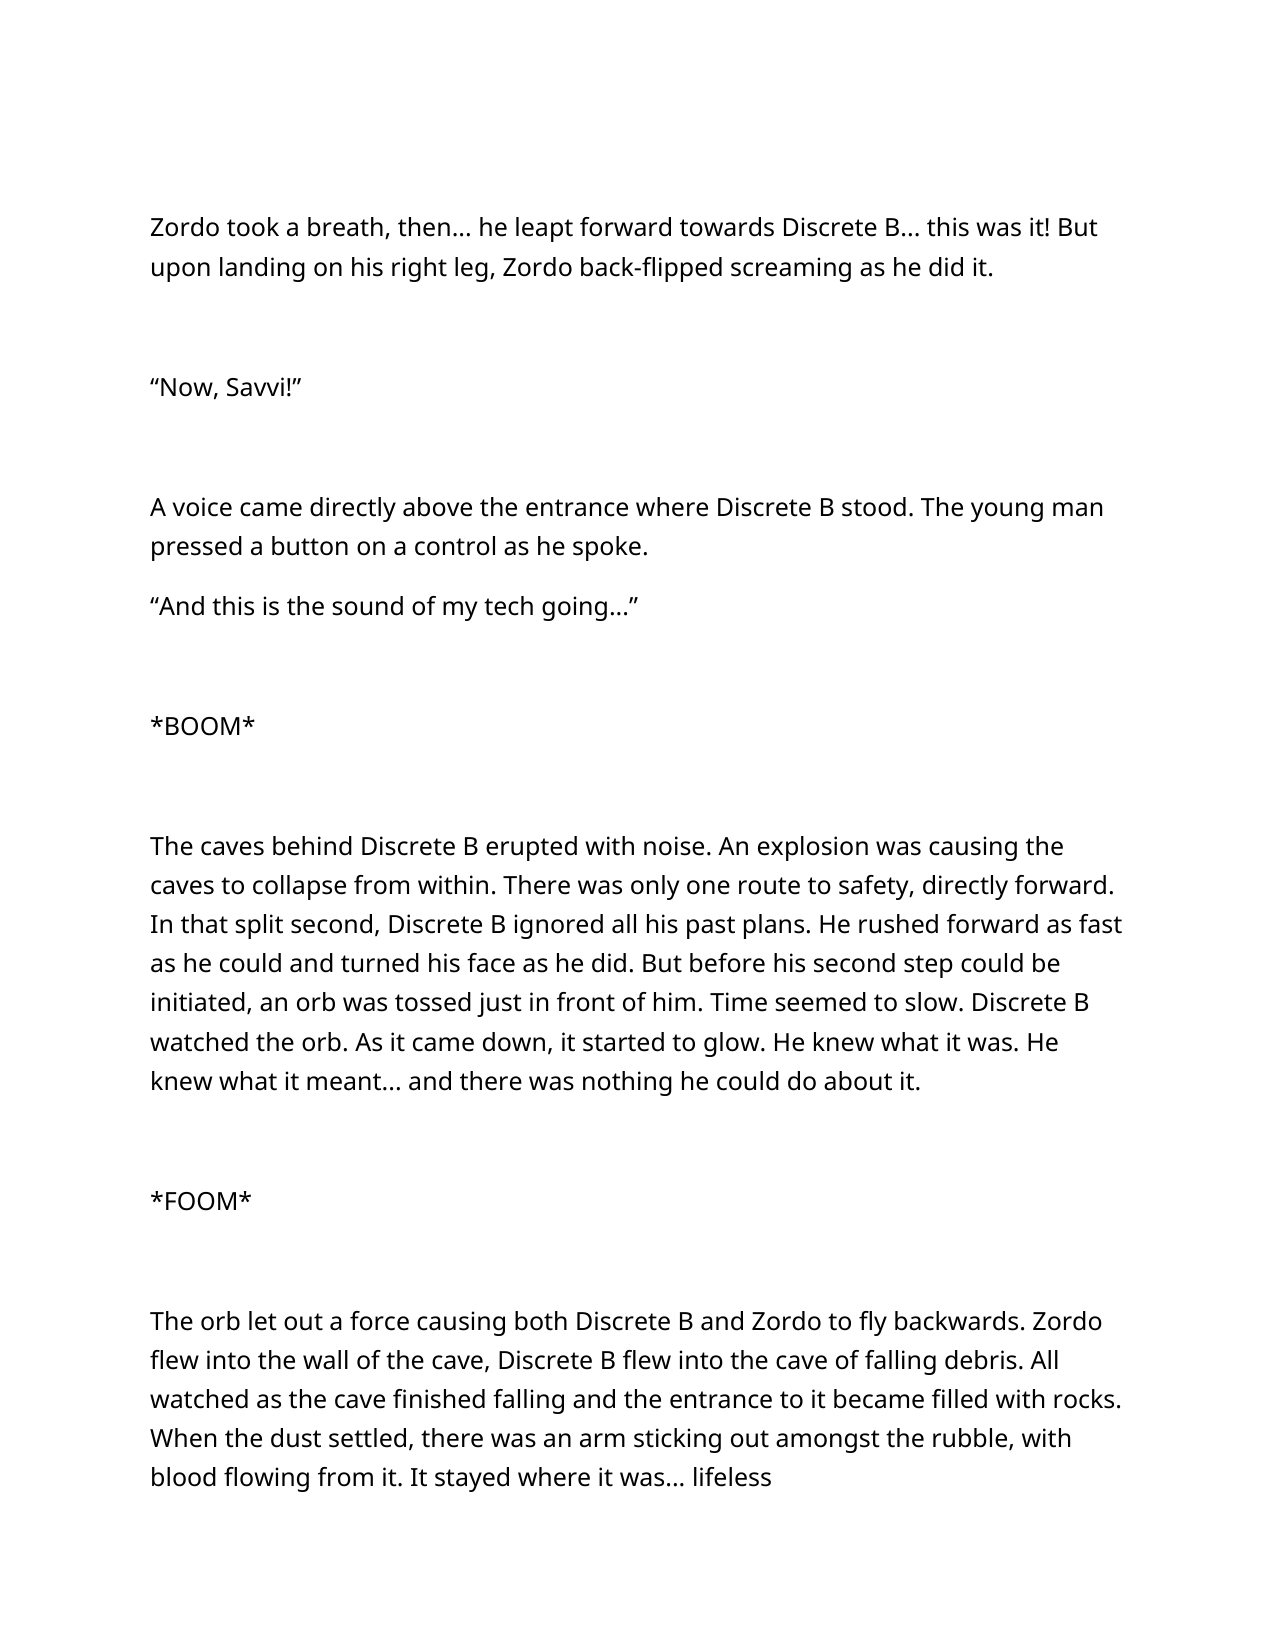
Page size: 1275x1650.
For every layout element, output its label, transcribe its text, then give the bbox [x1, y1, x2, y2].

text *BOOM* [150, 708, 1125, 742]
text “And this is the sound of my tech going...” [150, 588, 1125, 622]
text The caves behind Discrete B erupted with noise. An explosion was causing the caves to collapse from within. There was only one route to safety, directly forward. In that split second, Discrete B ignored all his past plans. He rushed forward as fast as he could and turned his face as he did. But before his second step could be initiated, an orb was tossed just in front of him. Time seemed to slow. Discrete B watched the orb. As it came down, it started to glow. He knew what it was. He knew what it meant... and there was nothing he could do about it. [150, 828, 1125, 1097]
text The orb let out a force causing both Discrete B and Zordo to fly backwards. Zordo flew into the wall of the cave, Discrete B flew into the cave of falling debris. All watched as the cave finished falling and the entrance to it became filled with rocks. When the dust settled, there was an arm sticking out amongst the rubble, with blood flowing from it. It stayed where it was... lifeless [150, 1303, 1125, 1494]
text Zordo took a breath, then... he leapt forward towards Discrete B... this was it! But upon landing on his right leg, Zordo back-flipped screaming as he did it. [150, 210, 1125, 283]
text *FOOM* [150, 1183, 1125, 1217]
text “Now, Savvi!” [150, 369, 1125, 403]
text A voice came directly above the entrance where Discrete B stood. The young man pressed a button on a control as he spoke. [150, 489, 1125, 562]
